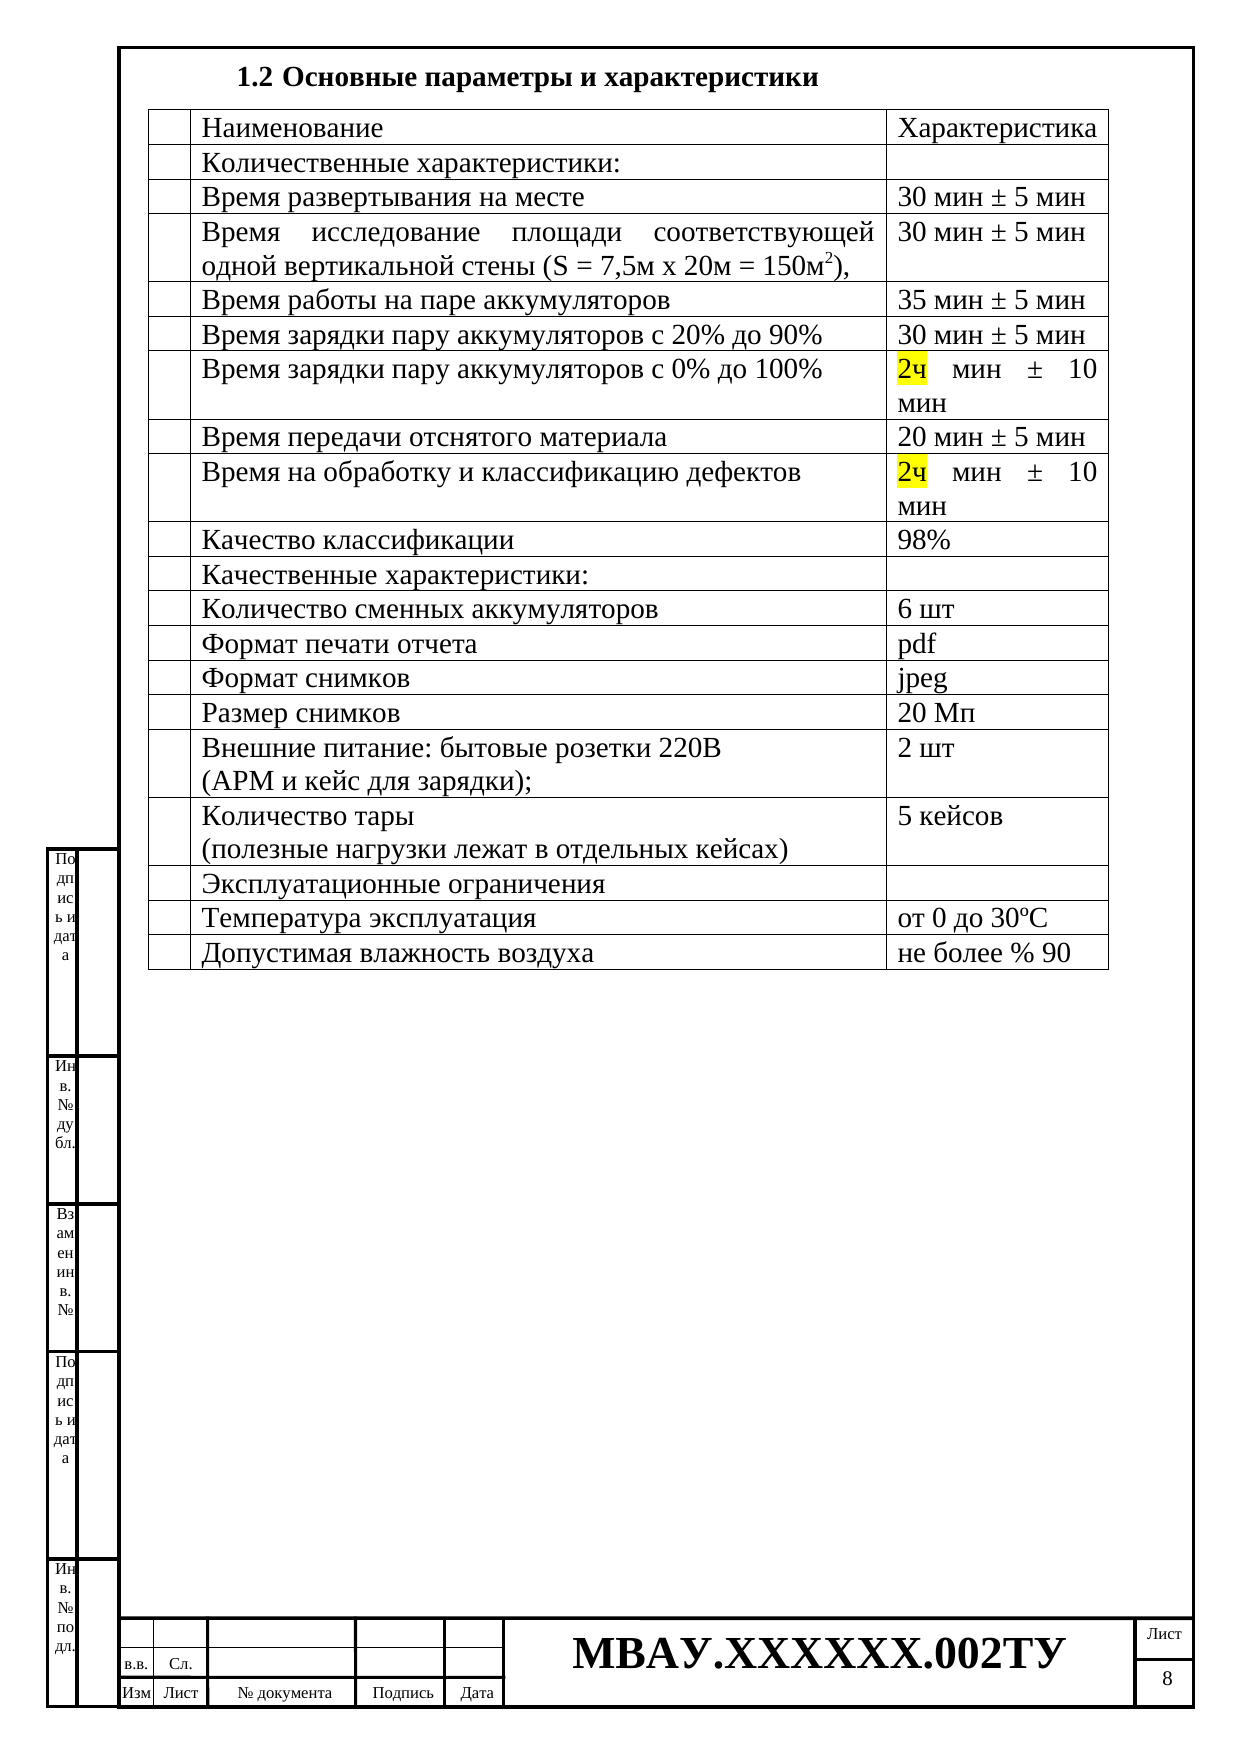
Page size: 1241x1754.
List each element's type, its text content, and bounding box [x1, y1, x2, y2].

table_cell Размер снимков [191, 695, 886, 729]
table_cell Время на обработку и классификацию дефектов [191, 454, 886, 521]
table_cell [149, 798, 190, 865]
table_header [149, 110, 190, 144]
table_cell [149, 557, 190, 590]
table_cell Формат снимков [191, 661, 886, 694]
table_cell [149, 591, 190, 625]
table_cell от 0 до 30ºC [887, 901, 1108, 934]
table_cell 30 мин ± 5 мин [887, 180, 1108, 213]
table_cell 30 мин ± 5 мин [887, 214, 1108, 281]
table_cell 98% [887, 522, 1108, 556]
table_cell [149, 180, 190, 213]
table_cell [149, 454, 190, 521]
table_cell Время зарядки пару аккумуляторов с 20% до 90% [191, 317, 886, 350]
table_cell 30 мин ± 5 мин [887, 317, 1108, 350]
table_cell Допустимая влажность воздуха [191, 935, 886, 969]
table_cell [149, 626, 190, 659]
list Основные параметры и характеристики [236, 59, 1154, 93]
table_cell Количество тары (полезные нагрузки лежат в отдельных кейсах) [191, 798, 886, 865]
table_cell [887, 866, 1108, 899]
table_cell Качество классификации [191, 522, 886, 556]
table_cell 20 мин ± 5 мин [887, 420, 1108, 453]
table_cell 6 шт [887, 591, 1108, 625]
table_cell [149, 317, 190, 350]
table_cell Время исследование площади соответствующей одной вертикальной стены (S = 7,5м х 20м = 150м2), [191, 214, 886, 281]
table_cell jpeg [887, 661, 1108, 694]
table_cell [149, 901, 190, 934]
table_cell Время развертывания на месте [191, 180, 886, 213]
table_cell 35 мин ± 5 мин [887, 282, 1108, 316]
table_cell Эксплуатационные ограничения [191, 866, 886, 899]
table_cell Внешние питание: бытовые розетки 220В (АРМ и кейс для зарядки); [191, 730, 886, 797]
table_cell [149, 661, 190, 694]
table_cell [149, 866, 190, 899]
table_cell pdf [887, 626, 1108, 659]
table_cell 2ч мин ± 10 мин [887, 351, 1108, 418]
table_cell [149, 214, 190, 281]
table_cell [149, 351, 190, 418]
table_cell Время работы на паре аккумуляторов [191, 282, 886, 316]
table_cell Количество сменных аккумуляторов [191, 591, 886, 625]
table_cell не более % 90 [887, 935, 1108, 969]
table_cell [149, 522, 190, 556]
table_cell [887, 145, 1108, 178]
table_cell [149, 145, 190, 178]
table_cell [149, 730, 190, 797]
table_cell Время передачи отснятого материала [191, 420, 886, 453]
table_cell 20 Мп [887, 695, 1108, 729]
table_cell [149, 282, 190, 316]
table_header Наименование [191, 110, 886, 144]
table_header Характеристика [887, 110, 1108, 144]
table_cell [149, 695, 190, 729]
table_cell Качественные характеристики: [191, 557, 886, 590]
table_cell 5 кейсов [887, 798, 1108, 865]
table_cell Количественные характеристики: [191, 145, 886, 178]
table_cell 2 шт [887, 730, 1108, 797]
table_cell [149, 935, 190, 969]
table_cell Время зарядки пару аккумуляторов с 0% до 100% [191, 351, 886, 418]
table_cell Формат печати отчета [191, 626, 886, 659]
table_cell [149, 420, 190, 453]
table_cell Температура эксплуатация [191, 901, 886, 934]
table_cell [887, 557, 1108, 590]
table_cell 2ч мин ± 10 мин [887, 454, 1108, 521]
